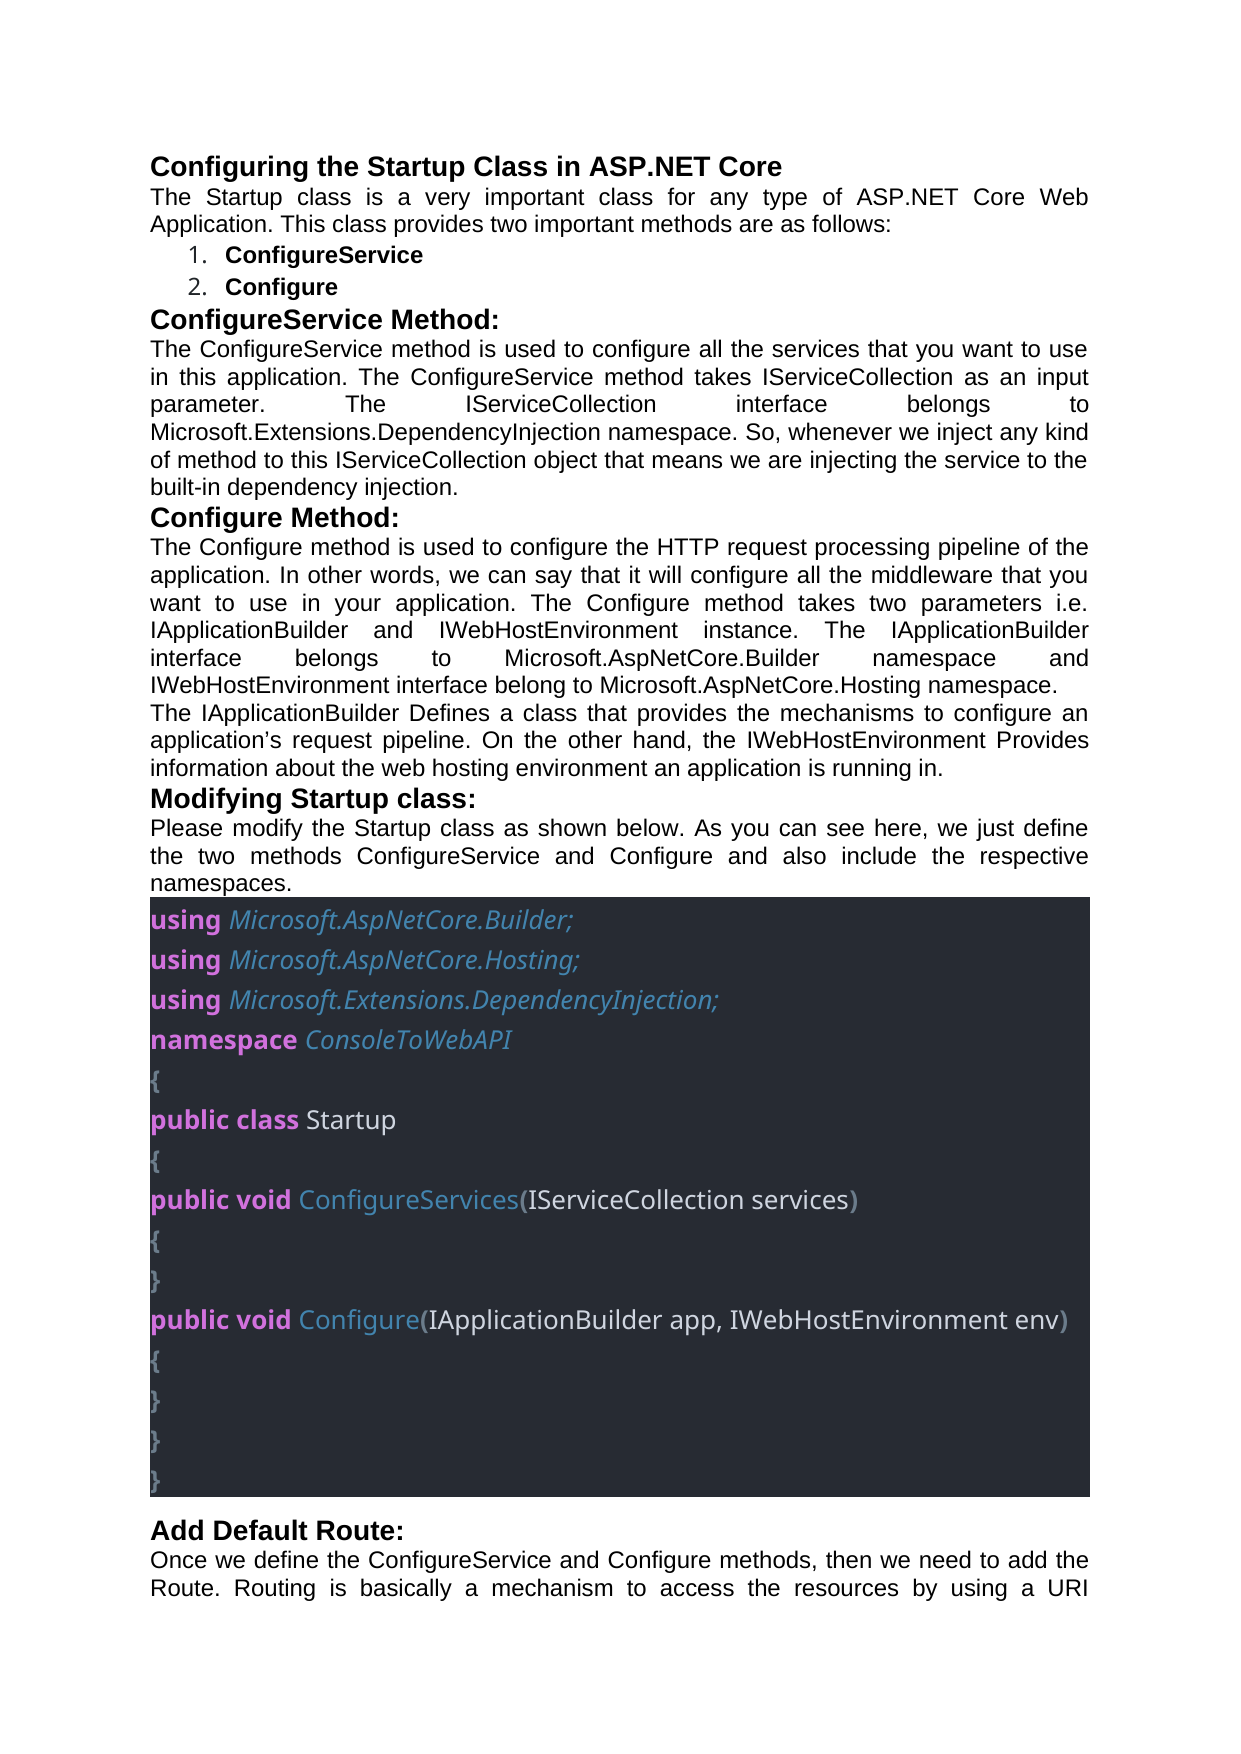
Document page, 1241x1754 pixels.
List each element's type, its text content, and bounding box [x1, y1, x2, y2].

list Configure [187, 270, 1090, 303]
text using Microsoft.Extensions.DependencyInjection; [150, 977, 1090, 1017]
text public class Startup [150, 1097, 1090, 1137]
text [150, 1546, 1090, 1601]
list ConfigureService [187, 238, 1090, 270]
text The ConfigureService method is used to configure all the services that you want to use in this application. The ConfigureService method takes IServiceCollection as an input parameter. The IServiceCollection interface belongs to Microsoft.Extensions.DependencyInjection namespace. So, whenever we inject any kind of method to this IServiceCollection object that means we are injecting the service to the built-in dependency injection. [150, 335, 1090, 501]
text { [150, 1217, 1090, 1257]
text { [150, 1057, 1090, 1097]
text using Microsoft.AspNetCore.Builder; [150, 897, 1090, 937]
text Please modify the Startup class as shown below. As you can see here, we just define the two methods ConfigureService and Configure and also include the respective namespaces. [150, 814, 1090, 897]
text } [150, 1417, 1090, 1457]
text The Startup class is a very important class for any type of ASP.NET Core Web Application. This class provides two important methods are as follows: [150, 182, 1090, 238]
text The IApplicationBuilder Defines a class that provides the mechanisms to configure an application’s request pipeline. On the other hand, the IWebHostEnvironment Provides information about the web hosting environment an application is running in. [150, 699, 1090, 782]
text Configuring the Startup Class in ASP.NET Core [150, 150, 1090, 182]
text } [150, 1457, 1090, 1497]
text using Microsoft.AspNetCore.Hosting; [150, 937, 1090, 977]
text } [150, 1257, 1090, 1297]
text Configure Method: [150, 501, 1090, 533]
text ConfigureService Method: [150, 303, 1090, 335]
text Modifying Startup class: [150, 782, 1090, 814]
text public void Configure(IApplicationBuilder app, IWebHostEnvironment env) [150, 1297, 1090, 1337]
text The Configure method is used to configure the HTTP request processing pipeline of the application. In other words, we can say that it will configure all the middleware that you want to use in your application. The Configure method takes two parameters i.e. IApplicationBuilder and IWebHostEnvironment instance. The IApplicationBuilder interface belongs to Microsoft.AspNetCore.Builder namespace and IWebHostEnvironment interface belong to Microsoft.AspNetCore.Hosting namespace. [150, 533, 1090, 699]
text { [150, 1337, 1090, 1377]
text } [150, 1377, 1090, 1417]
text namespace ConsoleToWebAPI [150, 1017, 1090, 1057]
text public void ConfigureServices(IServiceCollection services) [150, 1177, 1090, 1217]
text { [150, 1137, 1090, 1177]
text Add Default Route: [150, 1513, 1090, 1546]
